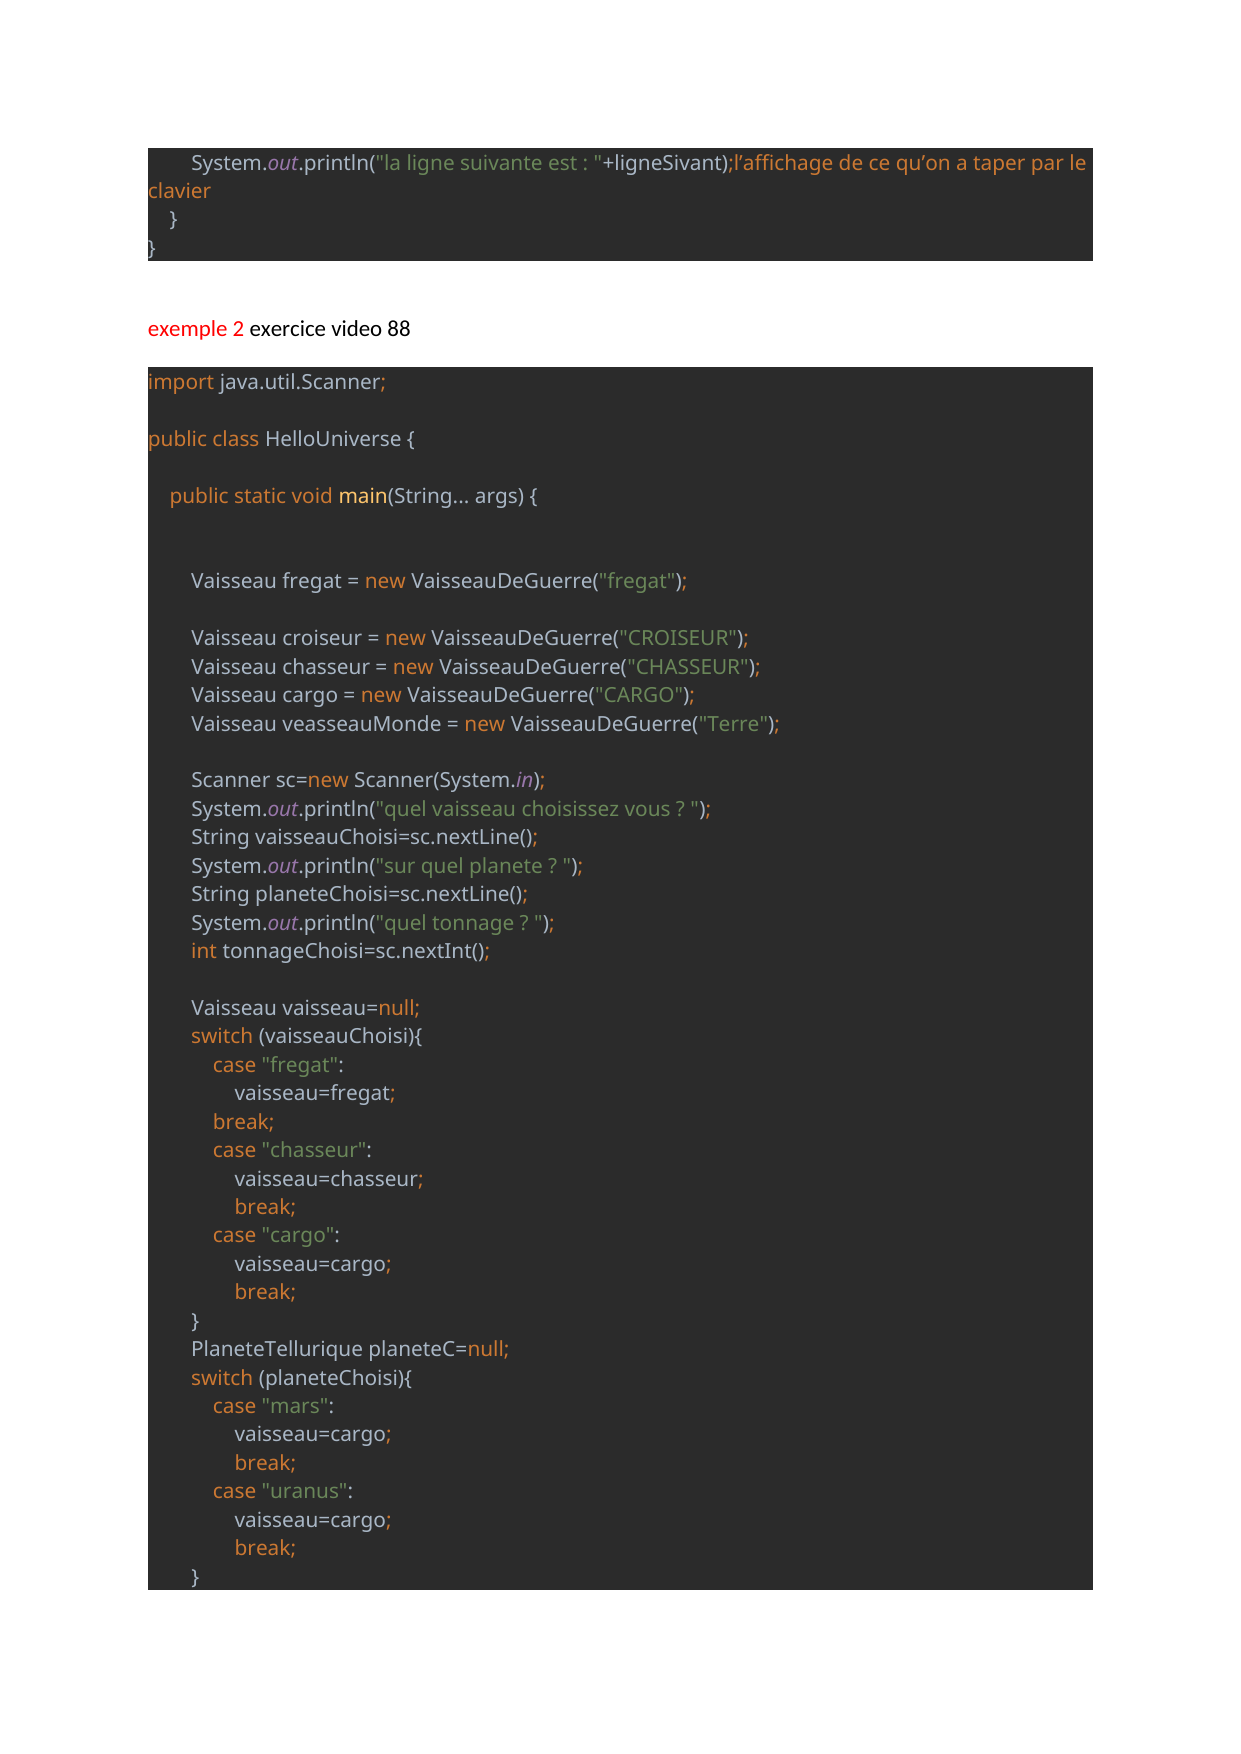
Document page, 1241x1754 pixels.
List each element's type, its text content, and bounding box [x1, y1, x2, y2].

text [148, 148, 1093, 261]
text exemple 2 exercice video 88 [148, 314, 1093, 342]
text import java.util.Scanner; public class HelloUniverse { public static void main(String... args) { Vaisseau fregat = new VaisseauDeGuerre("fregat"); Vaisseau croiseur = new VaisseauDeGuerre("CROISEUR"); Vaisseau chasseur = new VaisseauDeGuerre("CHASSEUR"); Vaisseau cargo = new VaisseauDeGuerre("CARGO"); Vaisseau veasseauMonde = new VaisseauDeGuerre("Terre"); Scanner sc=new Scanner(System.in); System.out.println("quel vaisseau choisissez vous ? "); String vaisseauChoisi=sc.nextLine(); System.out.println("sur quel planete ? "); String planeteChoisi=sc.nextLine(); System.out.println("quel tonnage ? "); int tonnageChoisi=sc.nextInt(); Vaisseau vaisseau=null; switch (vaisseauChoisi){ case "fregat": vaisseau=fregat; break; case "chasseur": vaisseau=chasseur; break; case "cargo": vaisseau=cargo; break; } PlaneteTellurique planeteC=null; switch (planeteChoisi){ case "mars": vaisseau=cargo; break; case "uranus": vaisseau=cargo; break; } [148, 367, 1093, 1590]
